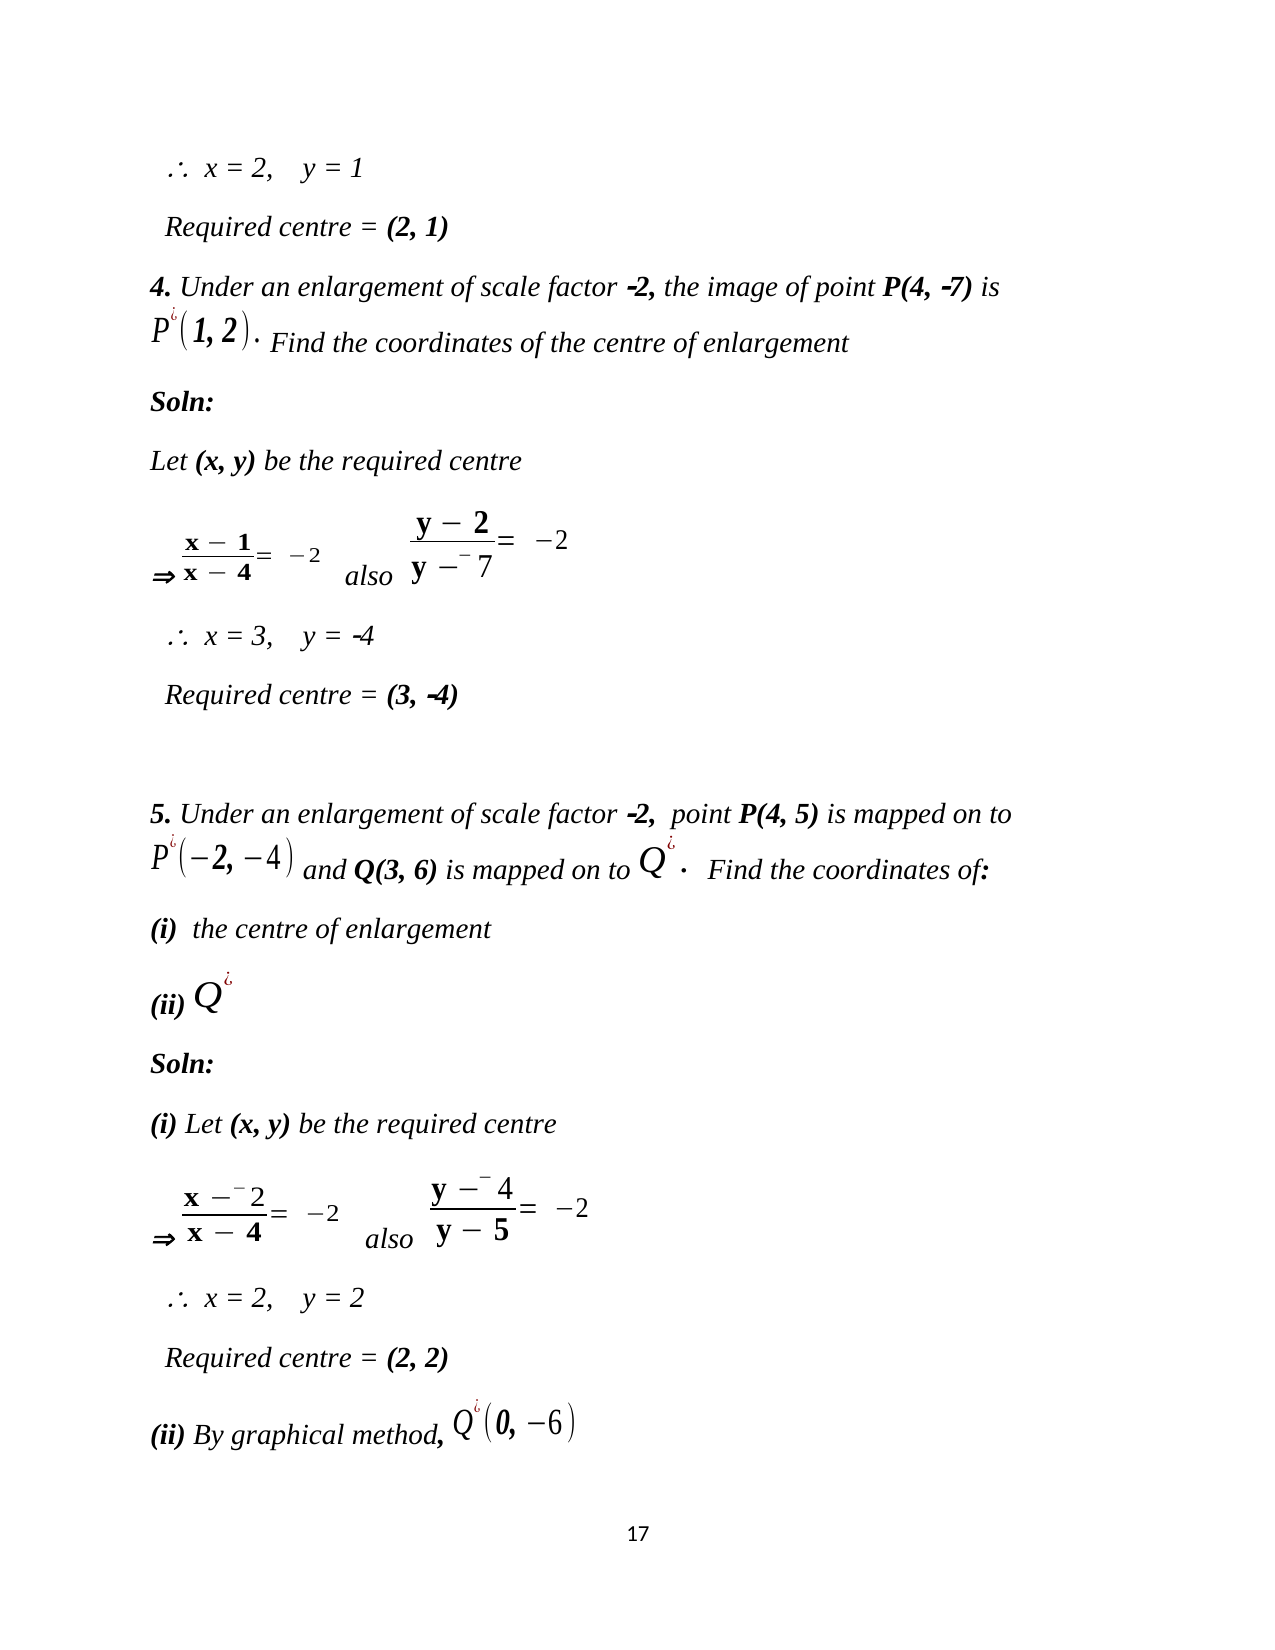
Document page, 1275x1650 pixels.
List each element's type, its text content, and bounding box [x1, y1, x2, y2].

text Let (x, y) be the required centre [150, 443, 1125, 477]
text 5. Under an enlargement of scale factor 2, point P(4, 5) is mapped on to and Q(3, 6) is mapped on to Find the coordinates of: [150, 796, 1125, 886]
text Required centre = (3, 4) [150, 677, 1125, 711]
text (ii) By graphical method, [150, 1399, 1125, 1451]
text (i) Let (x, y) be the required centre [150, 1106, 1125, 1139]
text x = 2, y = 1 [150, 150, 1125, 184]
text (i) the centre of enlargement [150, 911, 1125, 945]
text also [150, 1165, 1125, 1254]
text x = 2, y = 2 [150, 1280, 1125, 1314]
text (ii) [150, 971, 1125, 1021]
text Required centre = (2, 2) [150, 1340, 1125, 1373]
text Soln: [150, 1047, 1125, 1080]
text Required centre = (2, 1) [150, 209, 1125, 243]
text also [150, 503, 1125, 592]
text Soln: [150, 384, 1125, 418]
text x = 3, y = 4 [150, 618, 1125, 651]
text 4. Under an enlargement of scale factor 2, the image of point P(4, 7) is Find the coordinates of the centre of enlargement [150, 269, 1125, 358]
